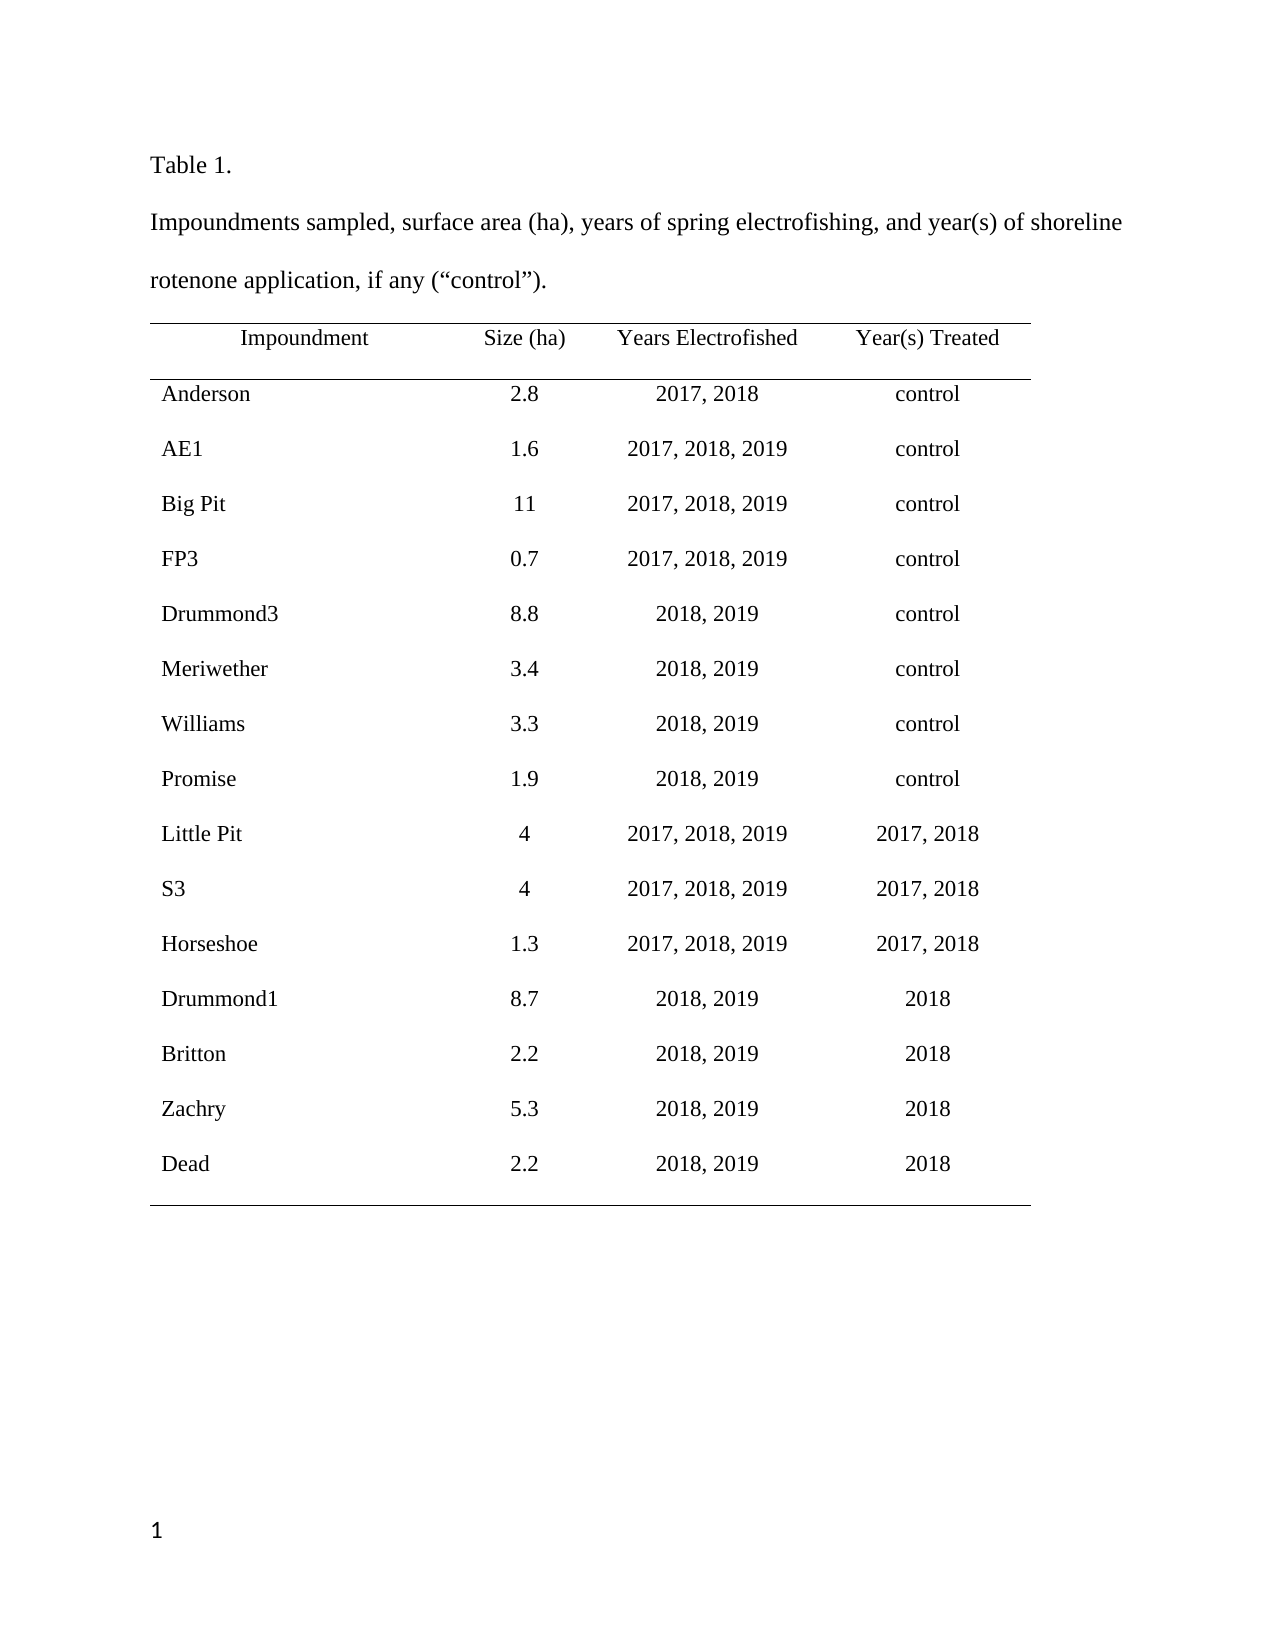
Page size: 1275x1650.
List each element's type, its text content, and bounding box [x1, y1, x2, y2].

table_cell 2018 [824, 1095, 1031, 1149]
table_cell control [824, 655, 1031, 709]
table_cell 2018 [824, 1040, 1031, 1094]
table_cell Britton [150, 1040, 459, 1094]
table_cell Anderson [150, 380, 459, 434]
table_cell 11 [459, 490, 590, 544]
table_cell 2017, 2018, 2019 [590, 490, 824, 544]
table_cell control [824, 435, 1031, 489]
table_cell 2017, 2018, 2019 [590, 435, 824, 489]
table_cell 2017, 2018 [824, 820, 1031, 874]
table_cell AE1 [150, 435, 459, 489]
table_cell 2.2 [459, 1040, 590, 1094]
table_cell S3 [150, 875, 459, 929]
table_cell 4 [459, 875, 590, 929]
table_cell 2018, 2019 [590, 1150, 824, 1204]
table_cell 2018, 2019 [590, 600, 824, 654]
table_header Year(s) Treated [824, 324, 1031, 378]
text Impoundments sampled, surface area (ha), years of spring electrofishing, and year(s) of shoreline rotenone application, if any (“control”). [150, 207, 1125, 294]
table_cell Drummond1 [150, 985, 459, 1039]
table_cell Big Pit [150, 490, 459, 544]
table_cell 2018 [824, 985, 1031, 1039]
table_cell control [824, 765, 1031, 819]
text Table 1. [150, 150, 1125, 179]
table_cell 2018, 2019 [590, 1095, 824, 1149]
table_cell 2017, 2018 [824, 875, 1031, 929]
table_cell Zachry [150, 1095, 459, 1149]
table_cell 1.3 [459, 930, 590, 984]
table_cell Little Pit [150, 820, 459, 874]
table_cell 2017, 2018 [590, 380, 824, 434]
table_cell 2018, 2019 [590, 765, 824, 819]
table_cell 3.3 [459, 710, 590, 764]
table_cell 8.7 [459, 985, 590, 1039]
table_cell 2018, 2019 [590, 1040, 824, 1094]
table_cell 0.7 [459, 545, 590, 599]
table_header Impoundment [150, 324, 459, 378]
table_cell 2018, 2019 [590, 655, 824, 709]
table_cell control [824, 545, 1031, 599]
table_cell control [824, 380, 1031, 434]
table_cell 2017, 2018, 2019 [590, 875, 824, 929]
table_cell 4 [459, 820, 590, 874]
table_cell 2018, 2019 [590, 985, 824, 1039]
table_cell FP3 [150, 545, 459, 599]
table_cell Drummond3 [150, 600, 459, 654]
table_cell 8.8 [459, 600, 590, 654]
table_cell 1.9 [459, 765, 590, 819]
table_header Size (ha) [459, 324, 590, 378]
table_cell Promise [150, 765, 459, 819]
table_cell 2017, 2018, 2019 [590, 820, 824, 874]
table_cell 2017, 2018, 2019 [590, 930, 824, 984]
table_cell 2017, 2018, 2019 [590, 545, 824, 599]
table_header Years Electrofished [590, 324, 824, 378]
table_cell 5.3 [459, 1095, 590, 1149]
table_cell control [824, 600, 1031, 654]
table_cell Dead [150, 1150, 459, 1204]
table_cell 2.8 [459, 380, 590, 434]
table_cell Horseshoe [150, 930, 459, 984]
table_cell control [824, 710, 1031, 764]
table_cell Meriwether [150, 655, 459, 709]
table_cell 2018 [824, 1150, 1031, 1204]
table_cell control [824, 490, 1031, 544]
table_cell 1.6 [459, 435, 590, 489]
table_cell 3.4 [459, 655, 590, 709]
table_cell 2017, 2018 [824, 930, 1031, 984]
table_cell 2.2 [459, 1150, 590, 1204]
table_cell Williams [150, 710, 459, 764]
table_cell 2018, 2019 [590, 710, 824, 764]
